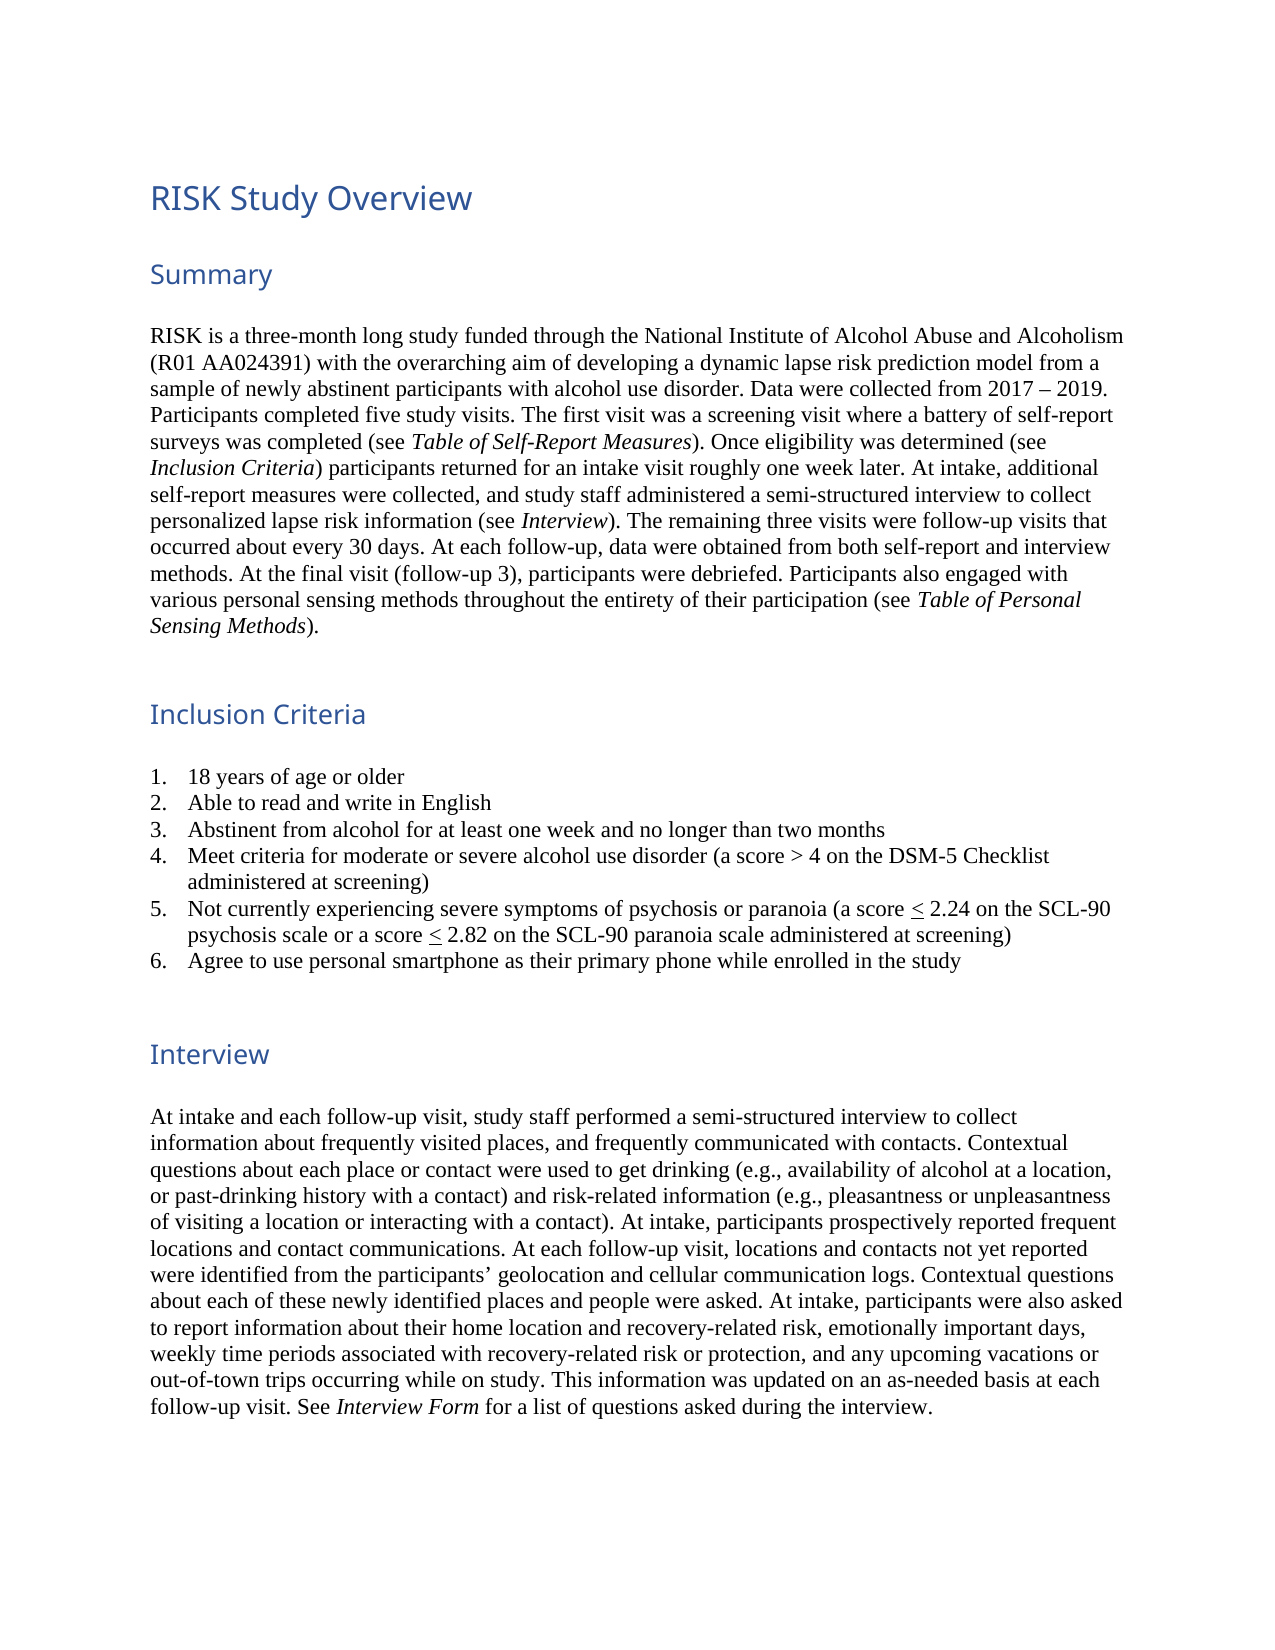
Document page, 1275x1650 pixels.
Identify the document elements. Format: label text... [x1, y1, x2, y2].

text RISK is a three-month long study funded through the National Institute of Alcohol Abuse and Alcoholism (R01 AA024391) with the overarching aim of developing a dynamic lapse risk prediction model from a sample of newly abstinent participants with alcohol use disorder. Data were collected from 2017 – 2019. Participants completed five study visits. The first visit was a screening visit where a battery of self-report surveys was completed (see Table of Self-Report Measures). Once eligibility was determined (see Inclusion Criteria) participants returned for an intake visit roughly one week later. At intake, additional self-report measures were collected, and study staff administered a semi-structured interview to collect personalized lapse risk information (see Interview). The remaining three visits were follow-up visits that occurred about every 30 days. At each follow-up, data were obtained from both self-report and interview methods. At the final visit (follow-up 3), participants were debriefed. Participants also engaged with various personal sensing methods throughout the entirety of their participation (see Table of Personal Sensing Methods). [150, 322, 1125, 639]
subtitle RISK Study Overview [150, 175, 1125, 220]
subtitle Summary [150, 255, 1125, 292]
list Abstinent from alcohol for at least one week and no longer than two months [150, 816, 1125, 842]
list Not currently experiencing severe symptoms of psychosis or paranoia (a score < 2.24 on the SCL-90 psychosis scale or a score < 2.82 on the SCL-90 paranoia scale administered at screening) [150, 895, 1125, 947]
text At intake and each follow-up visit, study staff performed a semi-structured interview to collect information about frequently visited places, and frequently communicated with contacts. Contextual questions about each place or contact were used to get drinking (e.g., availability of alcohol at a location, or past-drinking history with a contact) and risk-related information (e.g., pleasantness or unpleasantness of visiting a location or interacting with a contact). At intake, participants prospectively reported frequent locations and contact communications. At each follow-up visit, locations and contacts not yet reported were identified from the participants’ geolocation and cellular communication logs. Contextual questions about each of these newly identified places and people were asked. At intake, participants were also asked to report information about their home location and recovery-related risk, emotionally important days, weekly time periods associated with recovery-related risk or protection, and any upcoming vacations or out-of-town trips occurring while on study. This information was updated on an as-needed basis at each follow-up visit. See Interview Form for a list of questions asked during the interview. [150, 1103, 1125, 1419]
list Agree to use personal smartphone as their primary phone while enrolled in the study [150, 947, 1125, 974]
list 18 years of age or older [150, 763, 1125, 789]
subtitle Interview [150, 1036, 1125, 1072]
subtitle Inclusion Criteria [150, 696, 1125, 732]
list Meet criteria for moderate or severe alcohol use disorder (a score > 4 on the DSM-5 Checklist administered at screening) [150, 842, 1125, 895]
list Able to read and write in English [150, 789, 1125, 816]
